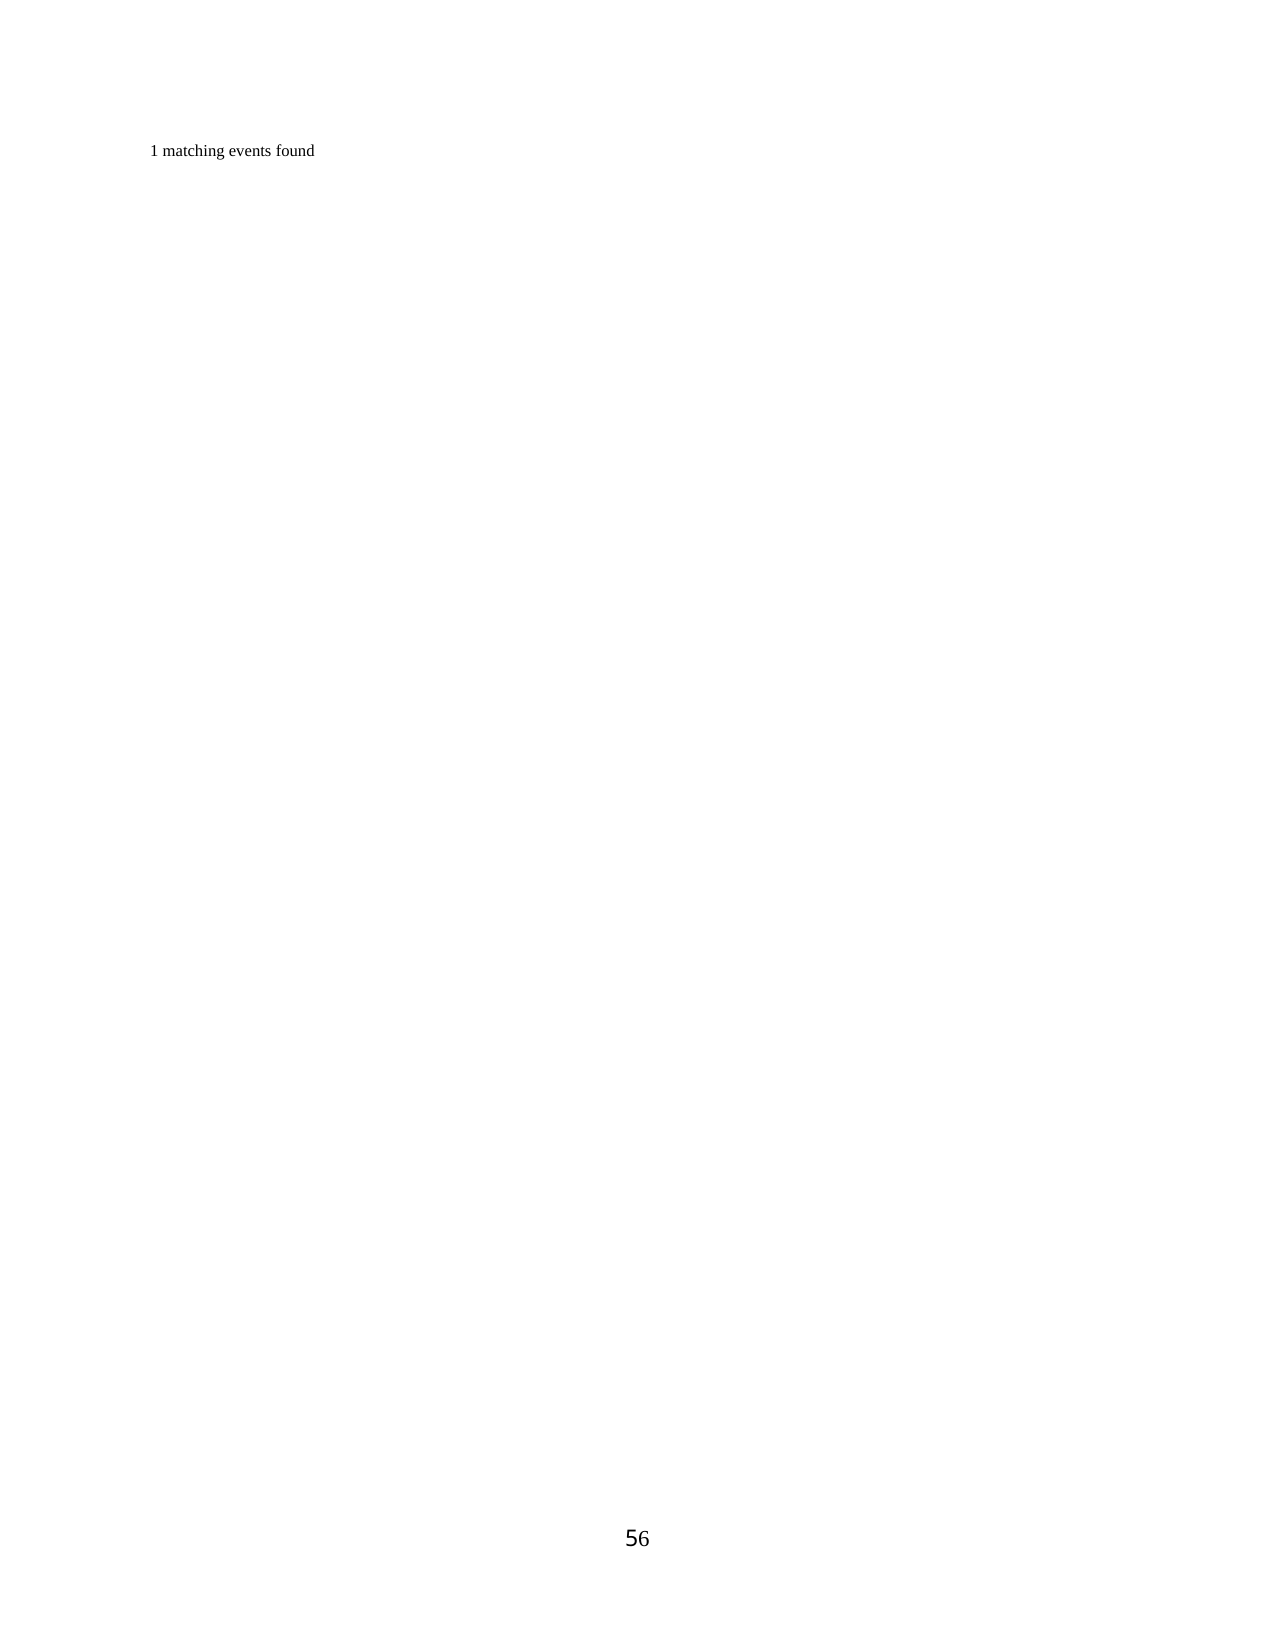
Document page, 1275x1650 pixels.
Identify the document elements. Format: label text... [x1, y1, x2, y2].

text 1 matching events found [150, 142, 1137, 160]
